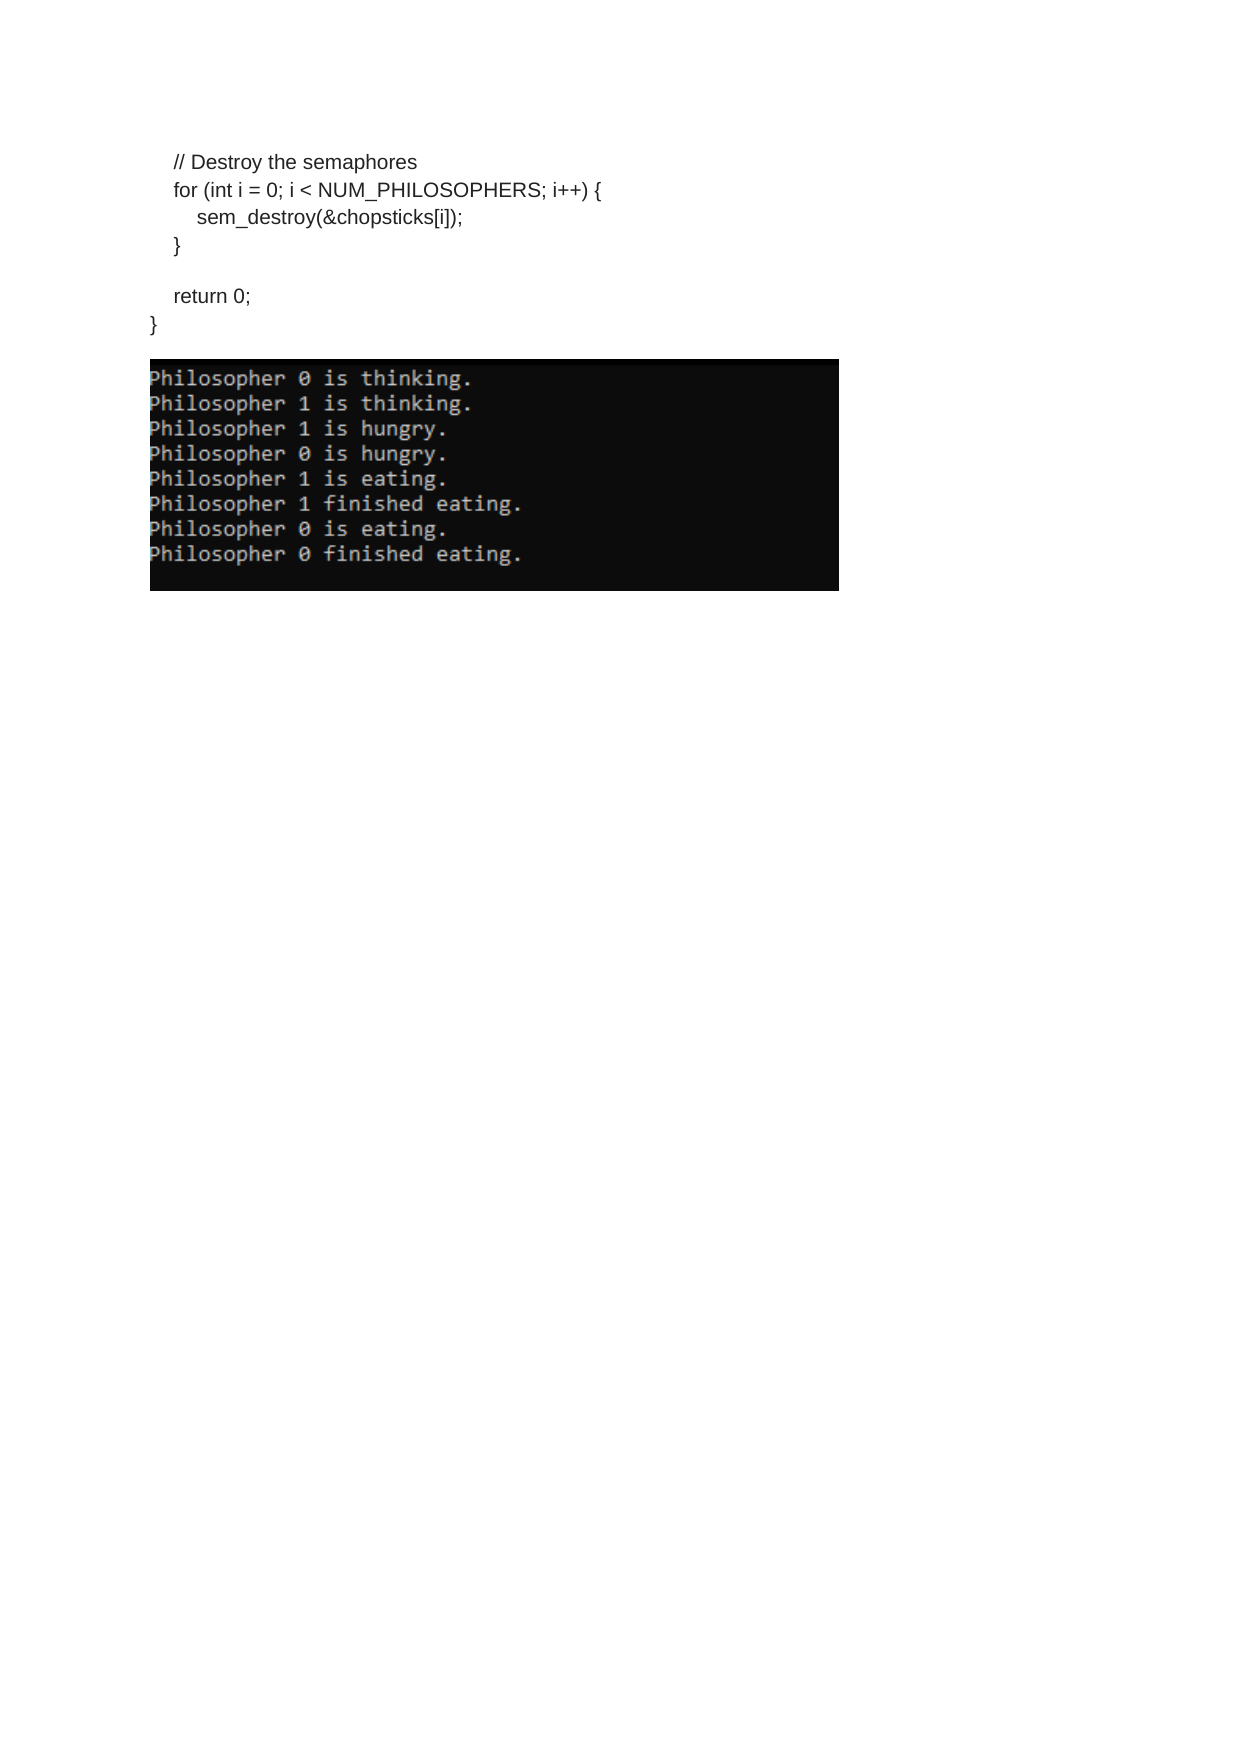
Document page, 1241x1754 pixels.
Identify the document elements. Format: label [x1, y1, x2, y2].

picture [150, 359, 839, 591]
text [150, 150, 1090, 335]
